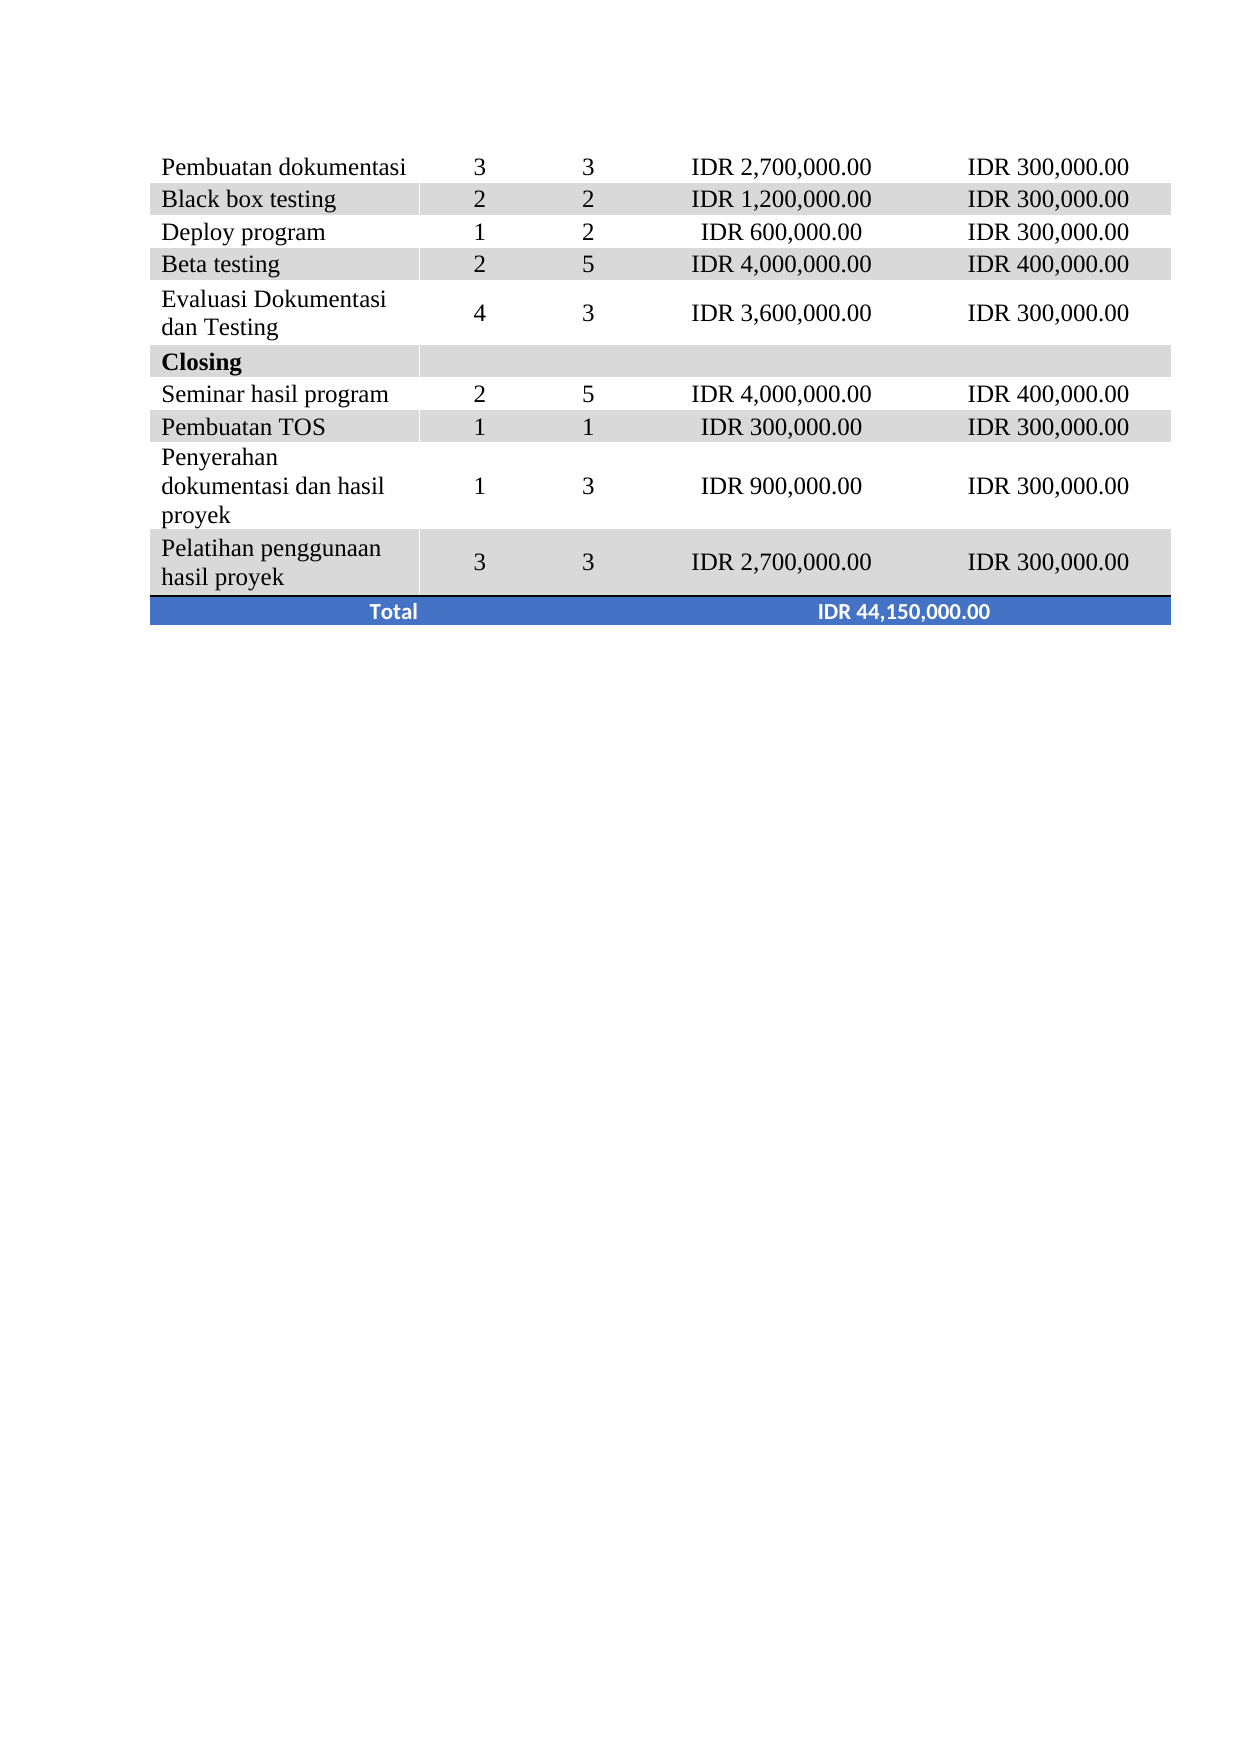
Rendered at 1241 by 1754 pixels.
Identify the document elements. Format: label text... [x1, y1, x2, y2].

table_cell 3 [539, 280, 637, 345]
table_cell [926, 345, 1171, 377]
table_cell 2 [420, 378, 539, 410]
table_cell 1 [420, 443, 539, 529]
table_cell IDR 2,700,000.00 [637, 150, 926, 182]
table_cell 2 [420, 183, 539, 215]
table_cell Black box testing [150, 183, 419, 215]
table_cell IDR 400,000.00 [926, 248, 1171, 280]
table_cell Total [150, 597, 637, 625]
table_cell Pembuatan dokumentasi [150, 150, 419, 182]
table_cell 4 [420, 280, 539, 345]
table_cell IDR 1,200,000.00 [637, 183, 926, 215]
table_cell 3 [420, 150, 539, 182]
table_cell IDR 300,000.00 [926, 280, 1171, 345]
table_cell IDR 300,000.00 [926, 529, 1171, 595]
table_cell Deploy program [150, 215, 419, 247]
table_cell 3 [539, 150, 637, 182]
table_cell IDR 4,000,000.00 [637, 378, 926, 410]
table_cell Closing [150, 345, 419, 377]
table_cell IDR 300,000.00 [926, 183, 1171, 215]
table_cell 5 [539, 378, 637, 410]
table_cell Pelatihan penggunaan hasil proyek [150, 529, 419, 595]
table_cell 3 [420, 529, 539, 595]
table_cell IDR 300,000.00 [926, 215, 1171, 247]
table_cell [637, 345, 926, 377]
table_cell IDR 600,000.00 [637, 215, 926, 247]
table_cell Beta testing [150, 248, 419, 280]
table_cell Seminar hasil program [150, 378, 419, 410]
table_cell IDR 300,000.00 [926, 443, 1171, 529]
table_cell 3 [539, 529, 637, 595]
table_cell IDR 300,000.00 [926, 410, 1171, 442]
table_cell Evaluasi Dokumentasi dan Testing [150, 280, 419, 345]
table_cell IDR 400,000.00 [926, 378, 1171, 410]
table_cell 2 [539, 215, 637, 247]
table_cell Pembuatan TOS [150, 410, 419, 442]
table_cell 1 [420, 215, 539, 247]
table_cell IDR 900,000.00 [637, 443, 926, 529]
table_cell 2 [420, 248, 539, 280]
table_cell [539, 345, 637, 377]
table_cell 2 [539, 183, 637, 215]
table_cell 3 [539, 443, 637, 529]
table_cell IDR 3,600,000.00 [637, 280, 926, 345]
table_cell IDR 300,000.00 [637, 410, 926, 442]
table_cell Penyerahan dokumentasi dan hasil proyek [150, 443, 419, 529]
table_cell 1 [420, 410, 539, 442]
table_cell IDR 300,000.00 [926, 150, 1171, 182]
table_cell IDR 44,150,000.00 [637, 597, 1171, 625]
table_cell IDR 2,700,000.00 [637, 529, 926, 595]
table_cell 1 [539, 410, 637, 442]
table_cell [420, 345, 539, 377]
table_cell 5 [539, 248, 637, 280]
table_cell IDR 4,000,000.00 [637, 248, 926, 280]
